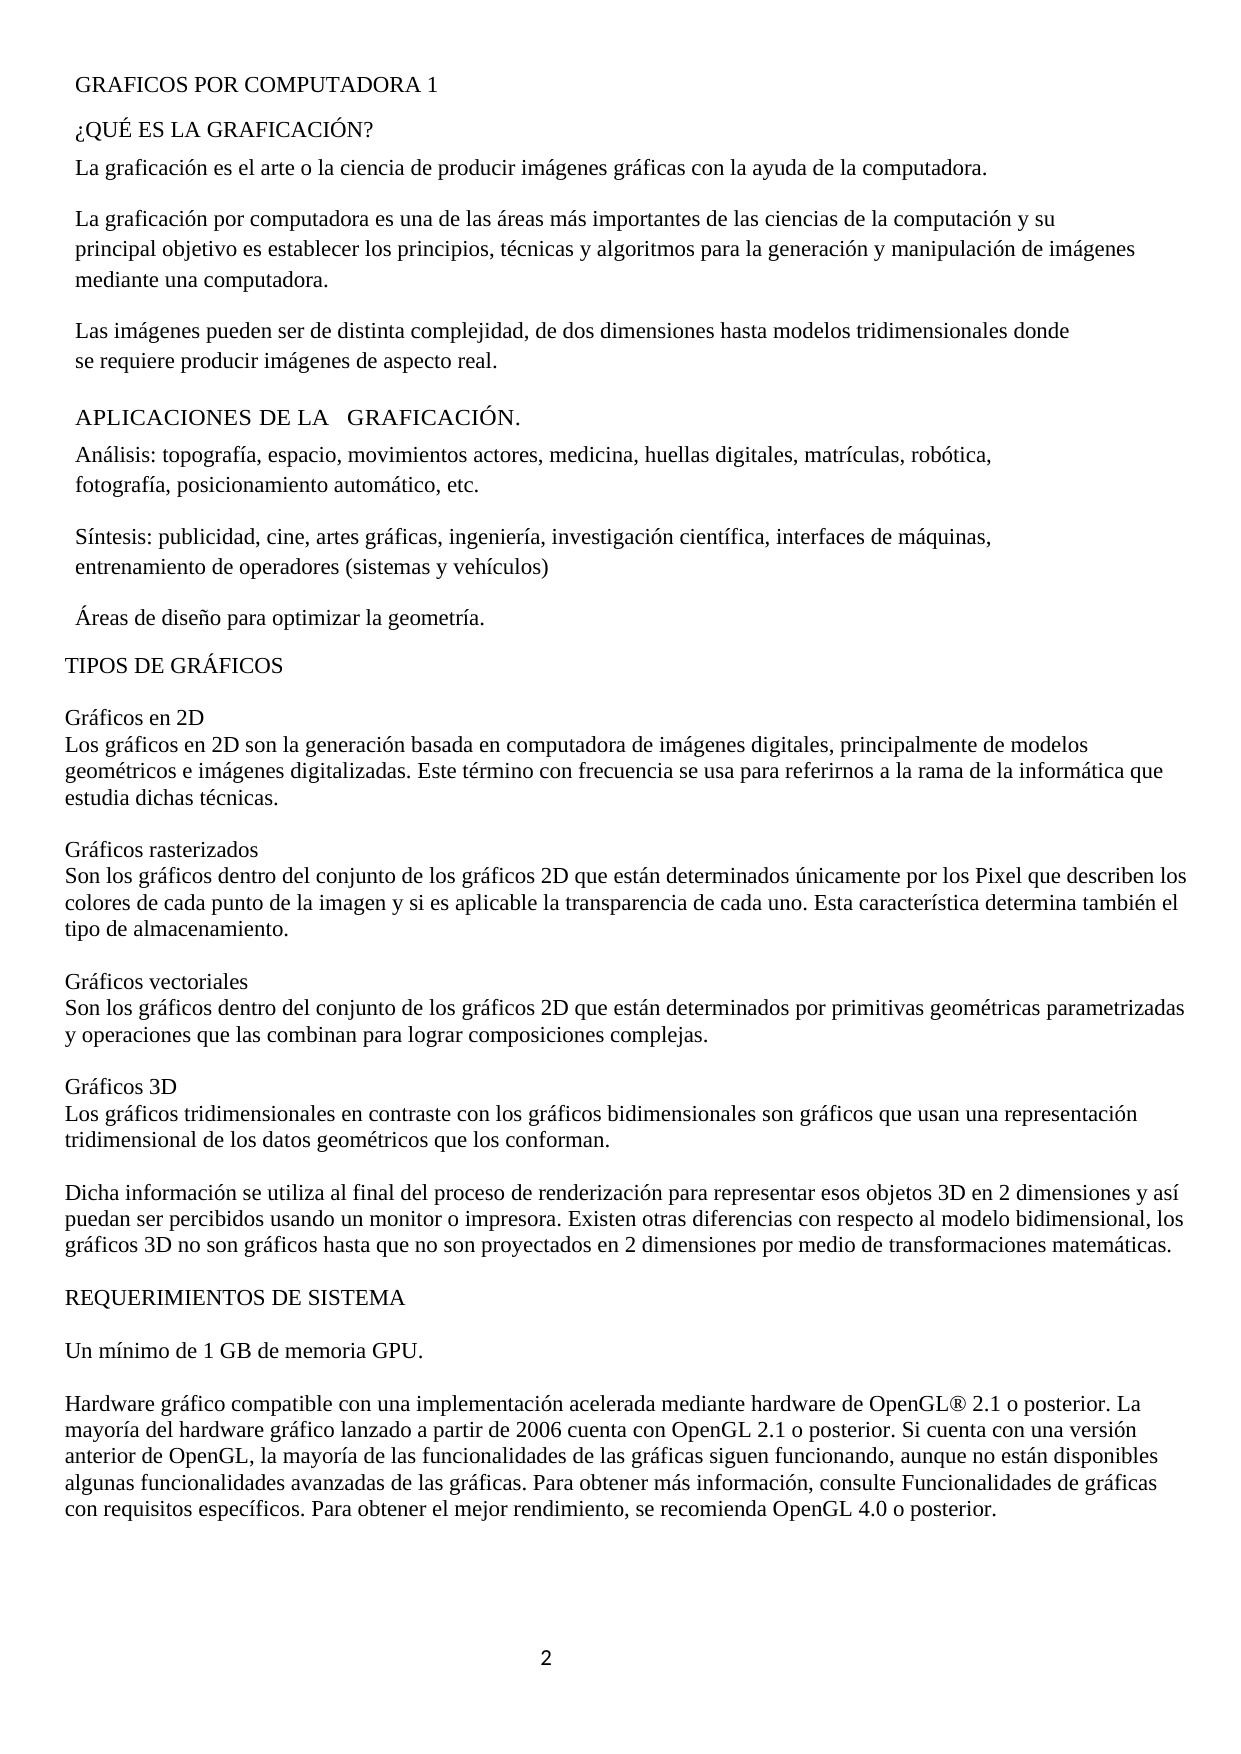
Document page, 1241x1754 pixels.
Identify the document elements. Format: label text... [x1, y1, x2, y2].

text Un mínimo de 1 GB de memoria GPU. [64, 1337, 1190, 1363]
text Son los gráficos dentro del conjunto de los gráficos 2D que están determinados únicamente por los Pixel que describen los colores de cada punto de la imagen y si es aplicable la transparencia de cada uno. Esta característica determina también el tipo de almacenamiento. [64, 863, 1190, 942]
text Gráficos 3D [64, 1073, 1190, 1100]
text GRAFICOS POR COMPUTADORA 1 [75, 71, 1190, 98]
text Son los gráficos dentro del conjunto de los gráficos 2D que están determinados por primitivas geométricas parametrizadas y operaciones que las combinan para lograr composiciones complejas. [64, 994, 1190, 1047]
text Gráficos vectoriales [64, 968, 1190, 994]
text Análisis: topografía, espacio, movimientos actores, medicina, huellas digitales, matrículas, robótica, fotografía, posicionamiento automático, etc. [75, 441, 1077, 498]
text Gráficos rasterizados [64, 836, 1190, 863]
text Hardware gráfico compatible con una implementación acelerada mediante hardware de OpenGL® 2.1 o posterior. La mayoría del hardware gráfico lanzado a partir de 2006 cuenta con OpenGL 2.1 o posterior. Si cuenta con una versión anterior de OpenGL, la mayoría de las funcionalidades de las gráficas siguen funcionando, aunque no están disponibles algunas funcionalidades avanzadas de las gráficas. Para obtener más información, consulte Funcionalidades de gráficas con requisitos específicos. Para obtener el mejor rendimiento, se recomienda OpenGL 4.0 o posterior. [64, 1390, 1190, 1521]
text TIPOS DE GRÁFICOS [64, 652, 1190, 678]
text REQUERIMIENTOS DE SISTEMA [64, 1284, 1190, 1311]
text Los gráficos tridimensionales en contraste con los gráficos bidimensionales son gráficos que usan una representación tridimensional de los datos geométricos que los conforman. [64, 1100, 1190, 1152]
subtitle APLICACIONES DE LA GRAFICACIÓN. [75, 404, 1190, 430]
text Dicha información se utiliza al final del proceso de renderización para representar esos objetos 3D en 2 dimensiones y así puedan ser percibidos usando un monitor o impresora. Existen otras diferencias con respecto al modelo bidimensional, los gráficos 3D no son gráficos hasta que no son proyectados en 2 dimensiones por medio de transformaciones matemáticas. [64, 1179, 1190, 1258]
text Las imágenes pueden ser de distinta complejidad, de dos dimensiones hasta modelos tridimensionales donde se requiere producir imágenes de aspecto real. [75, 317, 1089, 373]
text Síntesis: publicidad, cine, artes gráficas, ingeniería, investigación científica, interfaces de máquinas, entrenamiento de operadores (sistemas y vehículos) [75, 523, 1089, 579]
text La graficación por computadora es una de las áreas más importantes de las ciencias de la computación y su principal objetivo es establecer los principios, técnicas y algoritmos para la generación y manipulación de imágenes mediante una computadora. [75, 205, 1139, 292]
text La graficación es el arte o la ciencia de producir imágenes gráficas con la ayuda de la computadora. [75, 154, 1164, 180]
text Gráficos en 2D [64, 704, 1190, 731]
subtitle ¿QUÉ ES LA GRAFICACIÓN? [75, 116, 1190, 143]
text Los gráficos en 2D son la generación basada en computadora de imágenes digitales, principalmente de modelos geométricos e imágenes digitalizadas. Este término con frecuencia se usa para referirnos a la rama de la informática que estudia dichas técnicas. [64, 731, 1190, 810]
text Áreas de diseño para optimizar la geometría. [75, 604, 1190, 631]
